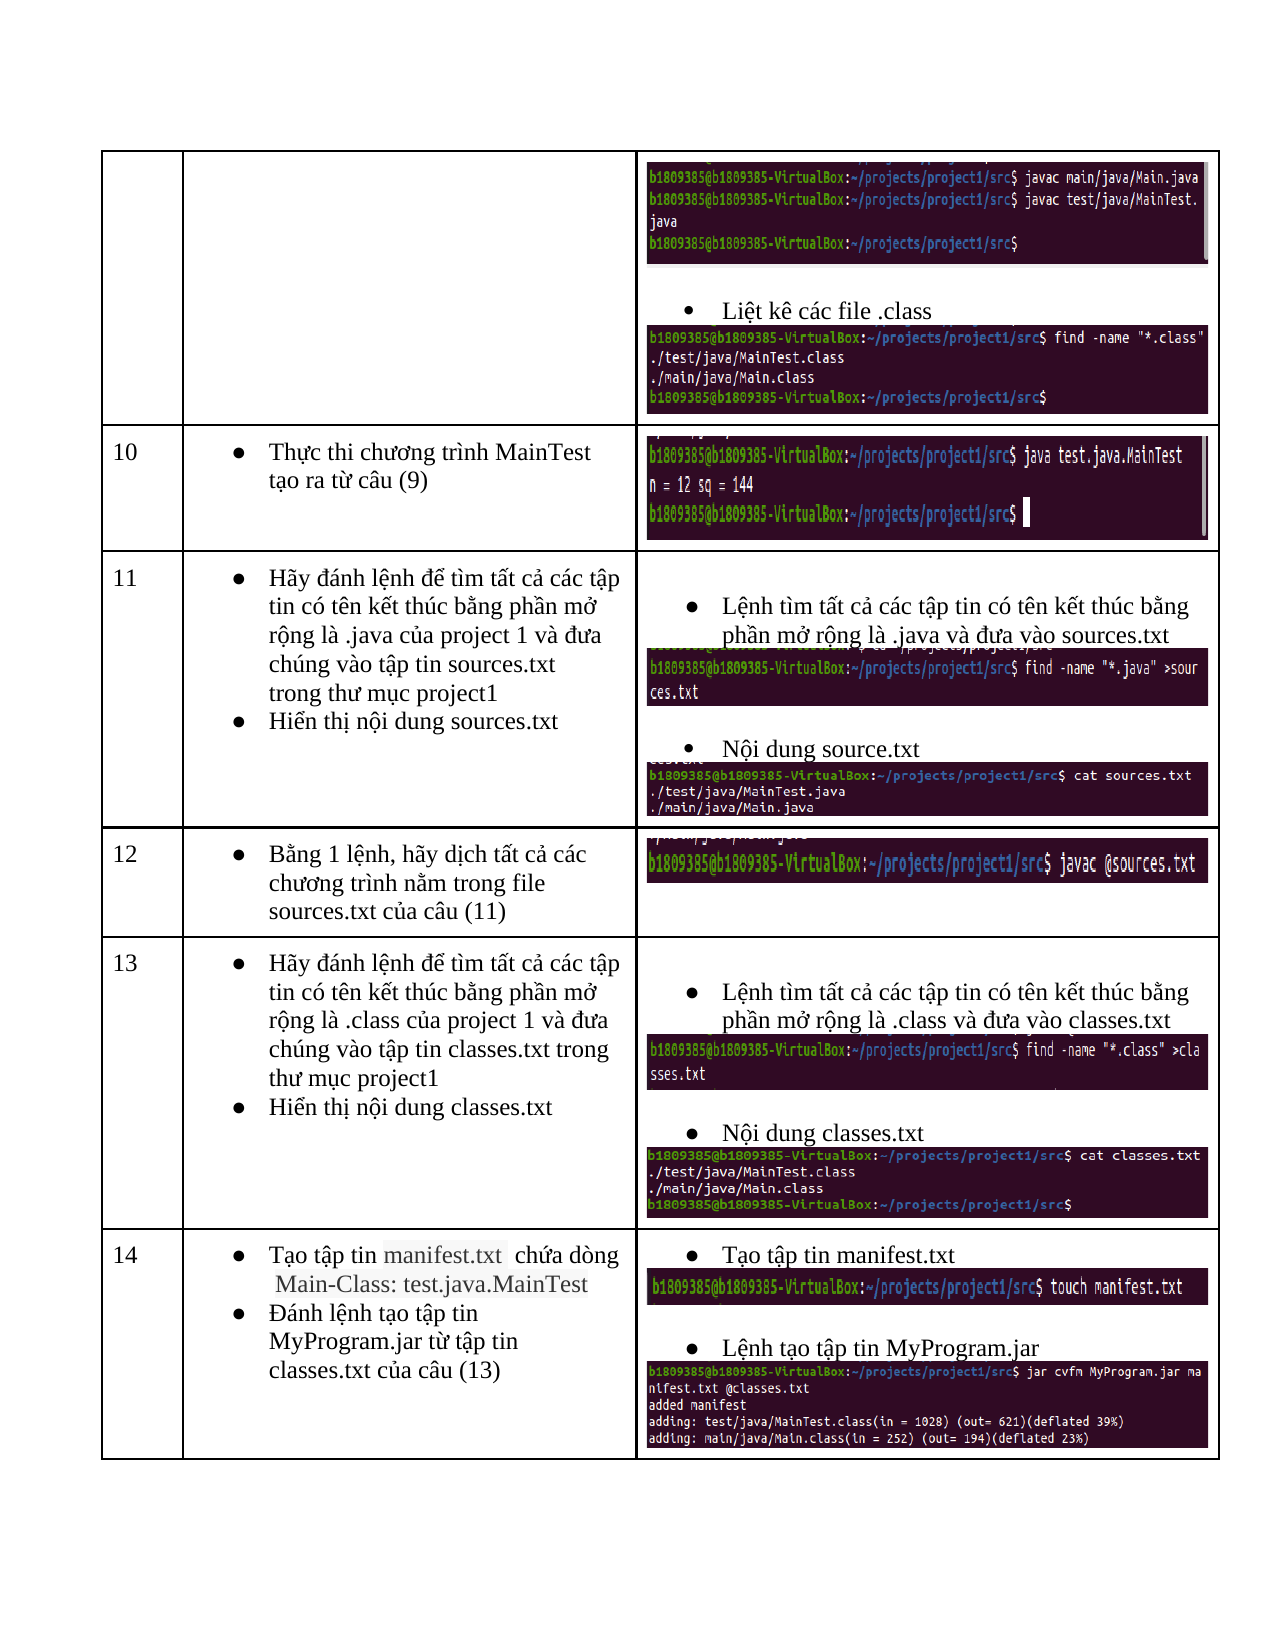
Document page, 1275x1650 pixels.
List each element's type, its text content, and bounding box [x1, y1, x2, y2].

table_cell 11 [103, 552, 182, 826]
picture [646, 325, 1209, 414]
table_cell Bằng 1 lệnh, hãy dịch tất cả các chương trình nằm trong file sources.txt của câu (11) [184, 829, 635, 936]
picture [646, 162, 1209, 268]
table_cell Thực thi chương trình MainTest tạo ra từ câu (9) [184, 426, 635, 550]
table_cell Tạo tập tin manifest.txt Lệnh tạo tập tin MyProgram.jar [638, 1230, 1218, 1458]
table_cell Hãy đánh lệnh để tìm tất cả các tập tin có tên kết thúc bằng phần mở rộng là .class của project 1 và đưa chúng vào tập tin classes.txt trong thư mục project1 Hiển thị nội dung classes.txt [184, 938, 635, 1228]
table_cell [638, 829, 1218, 936]
table_cell 10 [103, 426, 182, 550]
table_cell Tạo tập tin manifest.txt chứa dòng Main-Class: test.java.MainTest Đánh lệnh tạo tập tin MyProgram.jar từ tập tin classes.txt của câu (13) [184, 1230, 635, 1458]
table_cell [184, 152, 635, 424]
table_cell 12 [103, 829, 182, 936]
picture [646, 762, 1209, 816]
table_cell Lệnh tìm tất cả các tập tin có tên kết thúc bằng phần mở rộng là .java và đưa vào sources.txt Nội dung source.txt [638, 552, 1218, 826]
picture [646, 1034, 1209, 1090]
table_cell 9 [103, 152, 182, 424]
picture [646, 838, 1209, 883]
picture [646, 1147, 1209, 1218]
picture [646, 1361, 1209, 1448]
picture [646, 1268, 1209, 1305]
table_cell Hãy đánh lệnh để tìm tất cả các tập tin có tên kết thúc bằng phần mở rộng là .java của project 1 và đưa chúng vào tập tin sources.txt trong thư mục project1 Hiển thị nội dung sources.txt [184, 552, 635, 826]
table_cell [638, 426, 1218, 550]
table_cell 14 [103, 1230, 182, 1458]
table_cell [638, 152, 1218, 424]
picture [646, 648, 1209, 706]
picture [646, 436, 1209, 540]
table_cell 13 [103, 938, 182, 1228]
table_cell Lệnh tìm tất cả các tập tin có tên kết thúc bằng phần mở rộng là .class và đưa vào classes.txt Nội dung classes.txt [638, 938, 1218, 1228]
